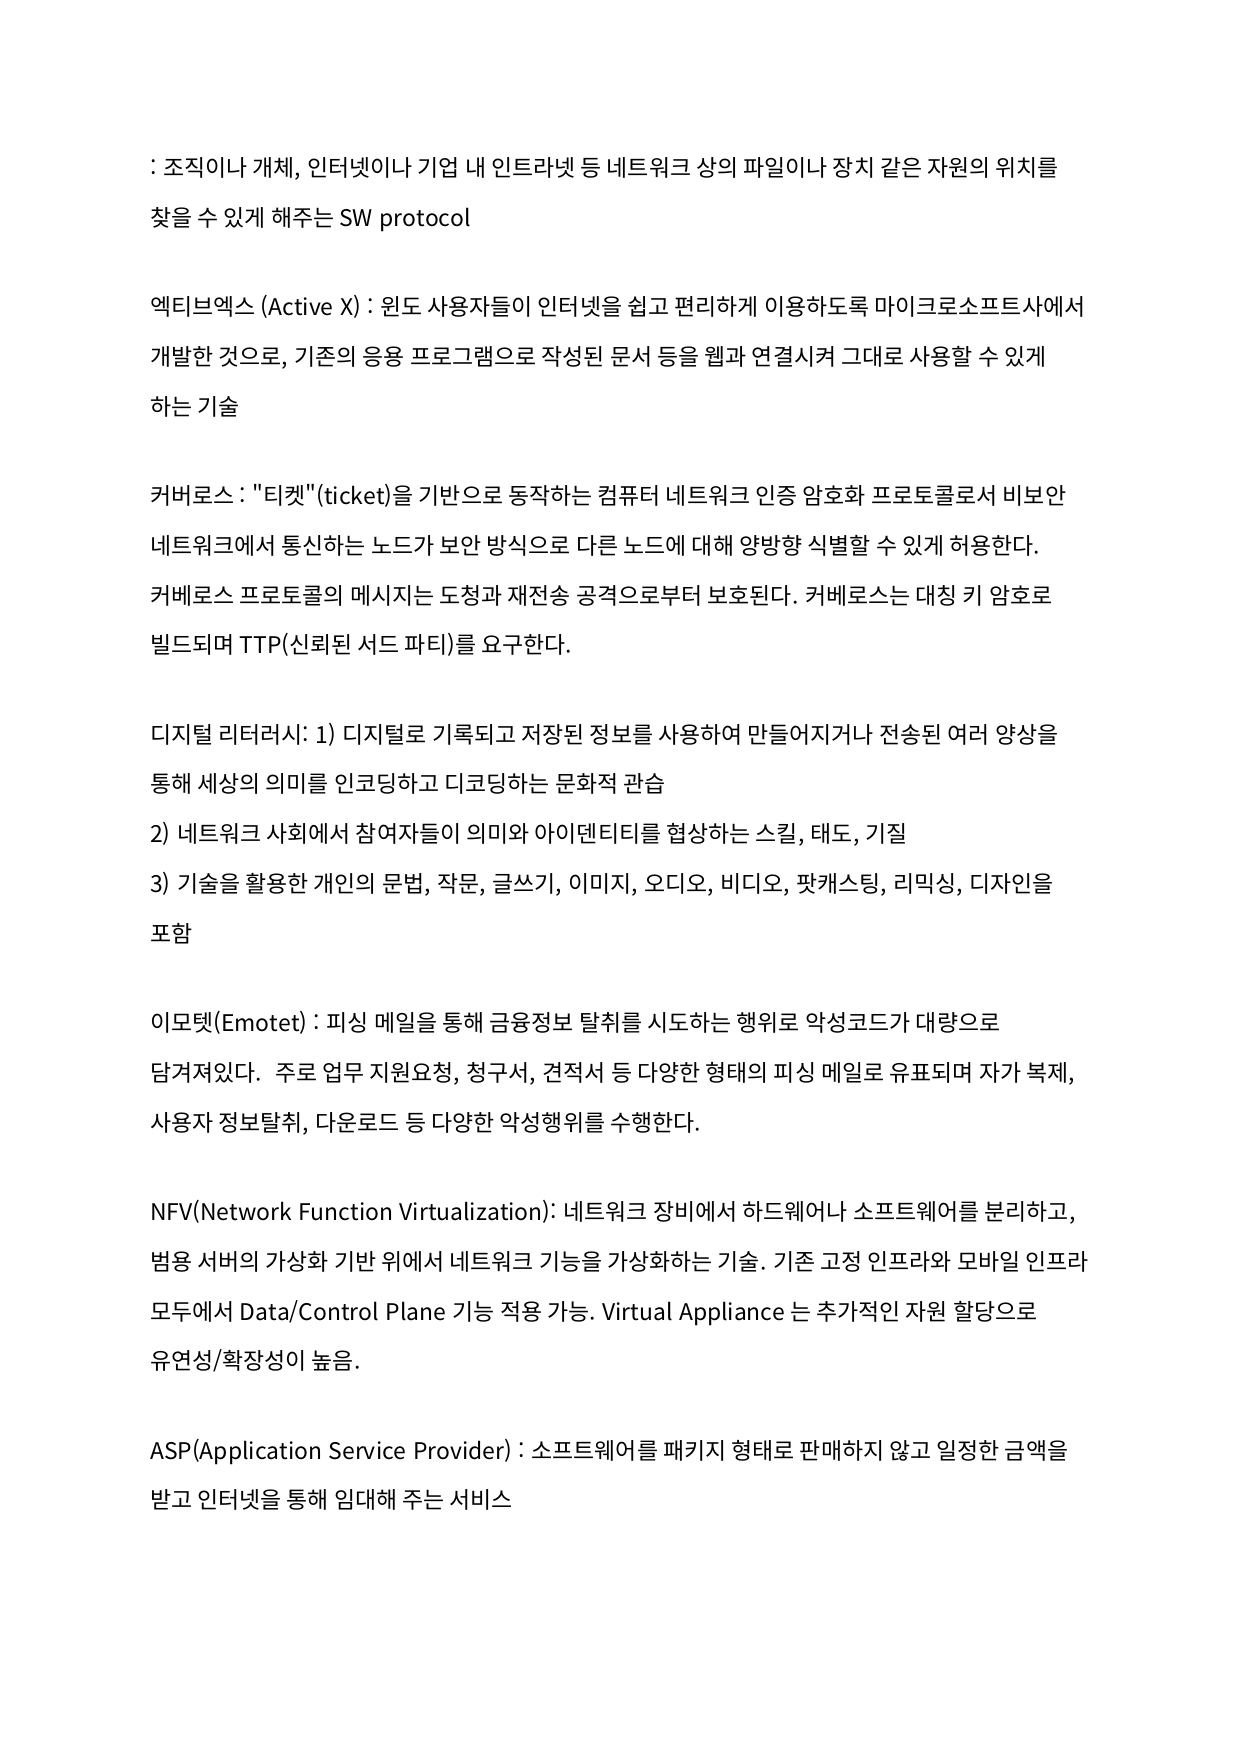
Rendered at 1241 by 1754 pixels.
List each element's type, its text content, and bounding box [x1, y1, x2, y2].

text 이모텟(Emotet) : 피싱 메일을 통해 금융정보 탈취를 시도하는 행위로 악성코드가 대량으로 담겨져있다. 주로 업무 지원요청, 청구서, 견적서 등 다양한 형태의 피싱 메일로 유표되며 자가 복제, 사용자 정보탈취, 다운로드 등 다양한 악성행위를 수행한다. [150, 1005, 1090, 1138]
text : 조직이나 개체, 인터넷이나 기업 내 인트라넷 등 네트워크 상의 파일이나 장치 같은 자원의 위치를 찾을 수 있게 해주는 SW protocol [150, 150, 1090, 233]
text ASP(Application Service Provider) : 소프트웨어를 패키지 형태로 판매하지 않고 일정한 금액을 받고 인터넷을 통해 임대해 주는 서비스 [150, 1432, 1090, 1516]
text 3) 기술을 활용한 개인의 문법, 작문, 글쓰기, 이미지, 오디오, 비디오, 팟캐스팅, 리믹싱, 디자인을 포함 [150, 866, 1090, 949]
text 커버로스 : "티켓"(ticket)을 기반으로 동작하는 컴퓨터 네트워크 인증 암호화 프로토콜로서 비보안 네트워크에서 통신하는 노드가 보안 방식으로 다른 노드에 대해 양방향 식별할 수 있게 허용한다. 커베로스 프로토콜의 메시지는 도청과 재전송 공격으로부터 보호된다. 커베로스는 대칭 키 암호로 빌드되며 TTP(신뢰된 서드 파티)를 요구한다. [150, 478, 1090, 661]
text NFV(Network Function Virtualization): 네트워크 장비에서 하드웨어나 소프트웨어를 분리하고, 범용 서버의 가상화 기반 위에서 네트워크 기능을 가상화하는 기술. 기존 고정 인프라와 모바일 인프라 모두에서 Data/Control Plane 기능 적용 가능. Virtual Appliance는 추가적인 자원 할당으로 유연성/확장성이 높음. [150, 1194, 1090, 1376]
text 2) 네트워크 사회에서 참여자들이 의미와 아이덴티티를 협상하는 스킬, 태도, 기질 [150, 816, 1090, 849]
text 엑티브엑스 (Active X) : 윈도 사용자들이 인터넷을 쉽고 편리하게 이용하도록 마이크로소프트사에서 개발한 것으로, 기존의 응용 프로그램으로 작성된 문서 등을 웹과 연결시켜 그대로 사용할 수 있게 하는 기술 [150, 289, 1090, 422]
text 디지털 리터러시: 1) 디지털로 기록되고 저장된 정보를 사용하여 만들어지거나 전송된 여러 양상을 통해 세상의 의미를 인코딩하고 디코딩하는 문화적 관습 [150, 717, 1090, 799]
